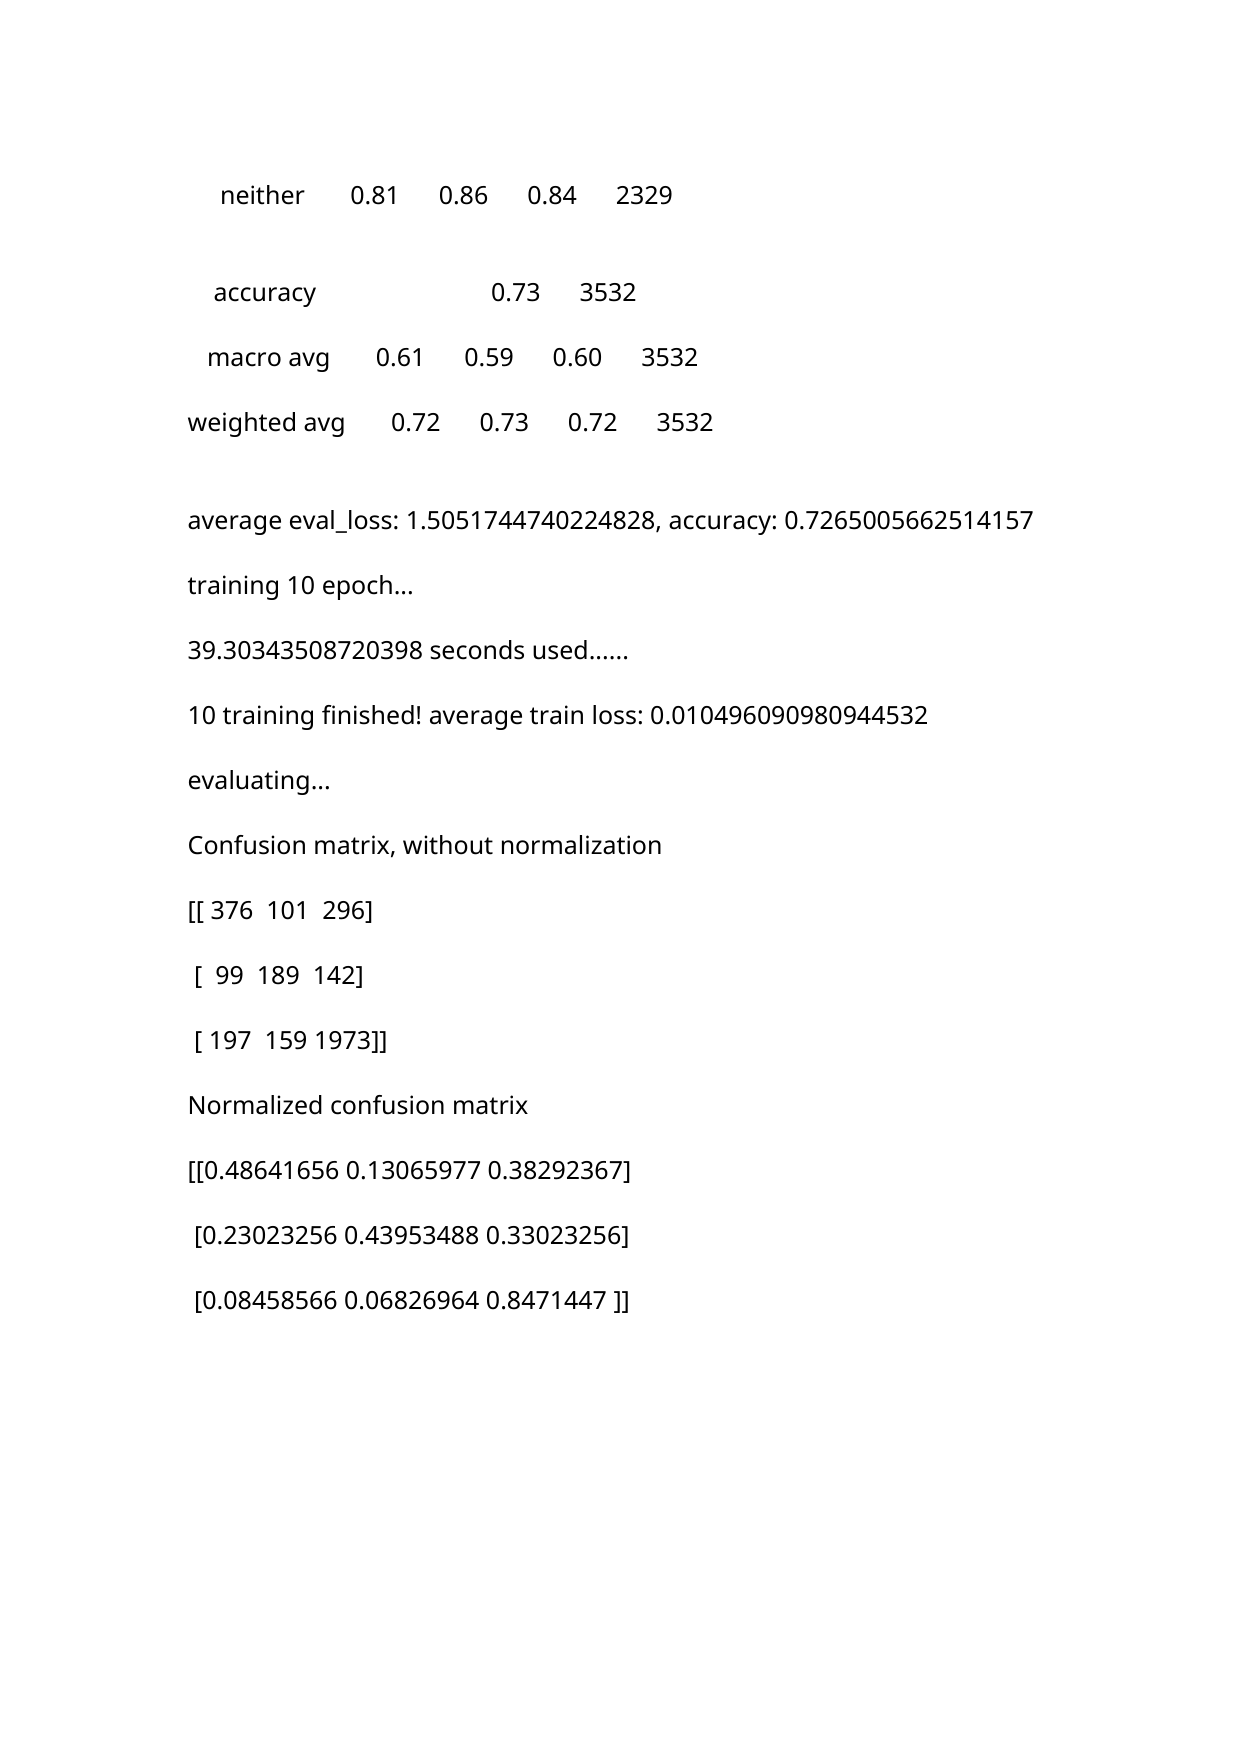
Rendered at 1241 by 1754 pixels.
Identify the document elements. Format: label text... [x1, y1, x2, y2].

text Confusion matrix, without normalization [187, 812, 1053, 877]
text [0.08458566 0.06826964 0.8471447 ]] [187, 1267, 1053, 1332]
text [[ 376 101 296] [187, 877, 1053, 942]
text [ 99 189 142] [187, 942, 1053, 1007]
text [[0.48641656 0.13065977 0.38292367] [187, 1137, 1053, 1202]
text training 10 epoch... [187, 552, 1053, 617]
text weighted avg 0.72 0.73 0.72 3532 [187, 389, 1053, 454]
text 10 training finished! average train loss: 0.010496090980944532 [187, 682, 1053, 747]
text average eval_loss: 1.5051744740224828, accuracy: 0.7265005662514157 [187, 487, 1053, 552]
text [0.23023256 0.43953488 0.33023256] [187, 1202, 1053, 1267]
text accuracy 0.73 3532 [187, 259, 1053, 324]
text Normalized confusion matrix [187, 1072, 1053, 1137]
text [ 197 159 1973]] [187, 1007, 1053, 1072]
text macro avg 0.61 0.59 0.60 3532 [187, 324, 1053, 389]
text neither 0.81 0.86 0.84 2329 [187, 162, 1053, 227]
text 39.30343508720398 seconds used...... [187, 617, 1053, 682]
text evaluating... [187, 747, 1053, 812]
